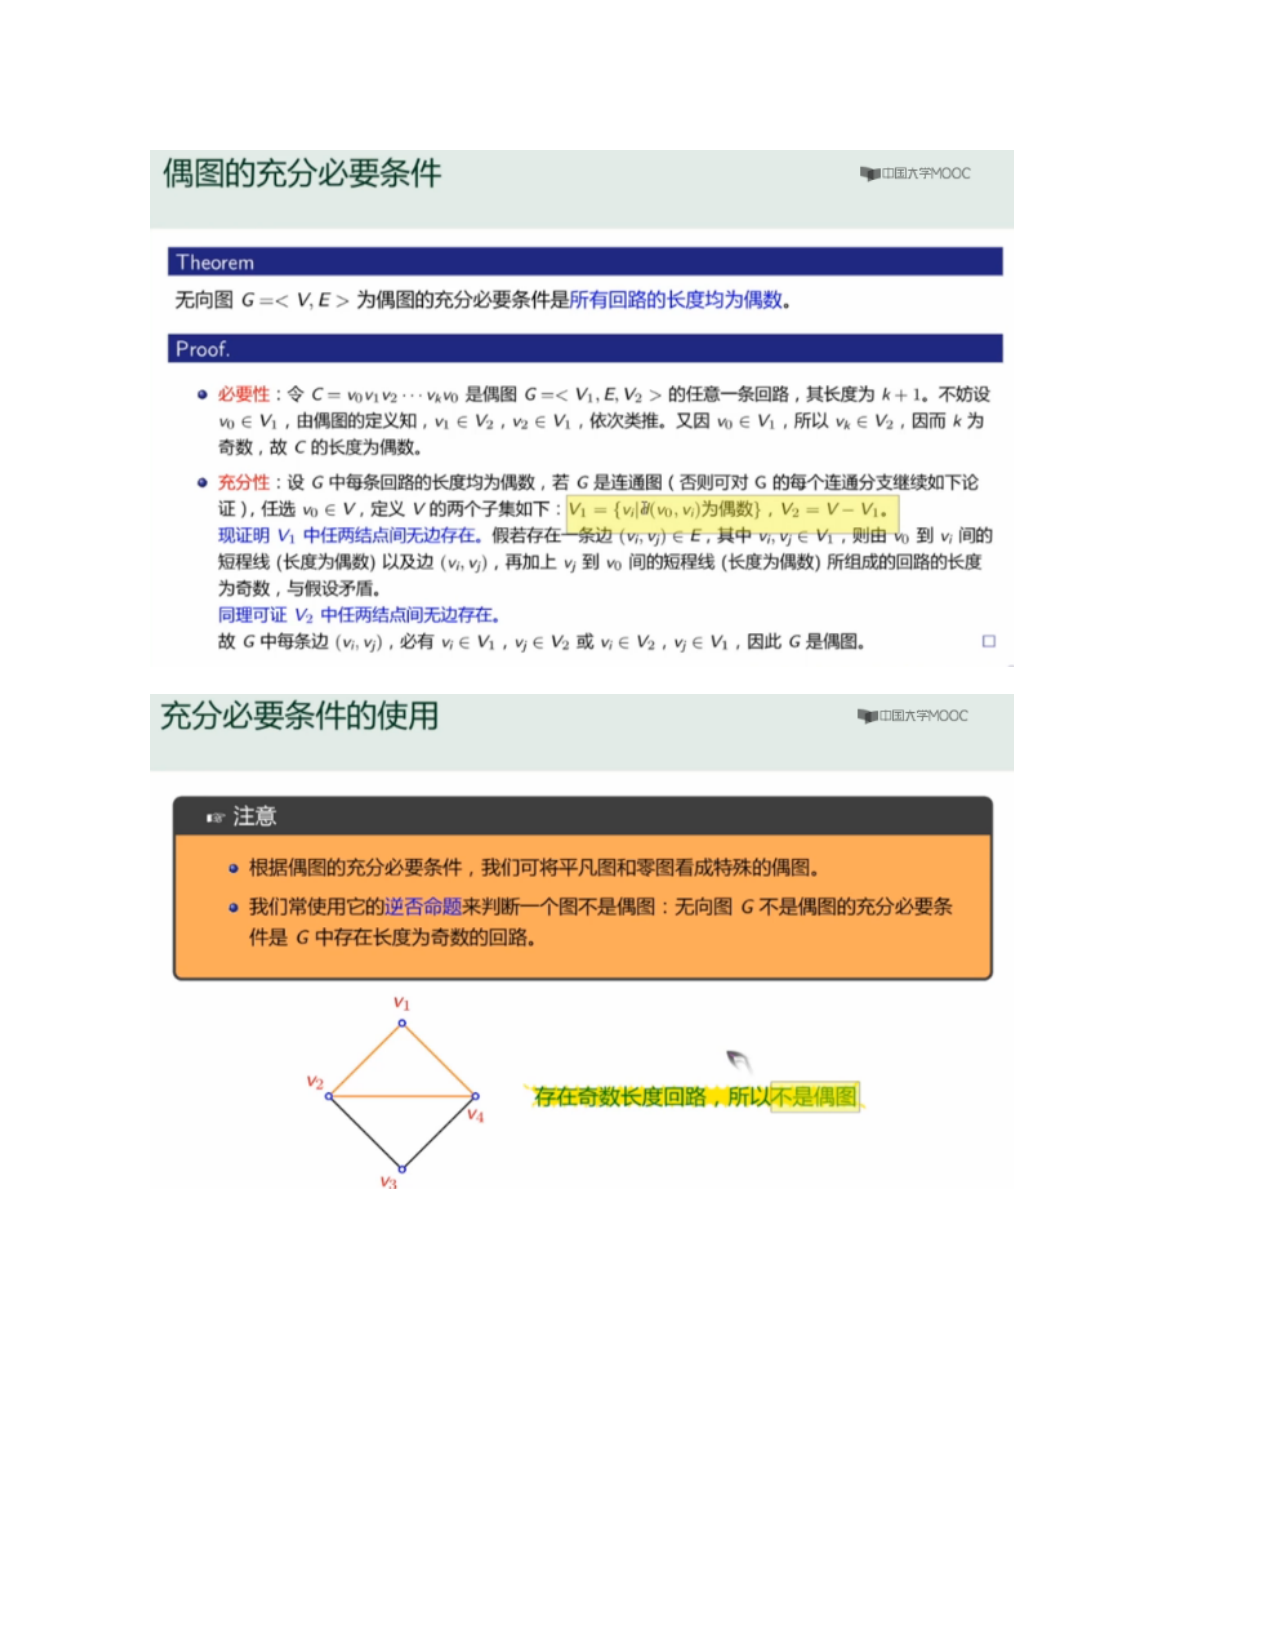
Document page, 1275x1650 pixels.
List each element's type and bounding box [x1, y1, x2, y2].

picture [150, 150, 1014, 667]
picture [150, 694, 1014, 1189]
